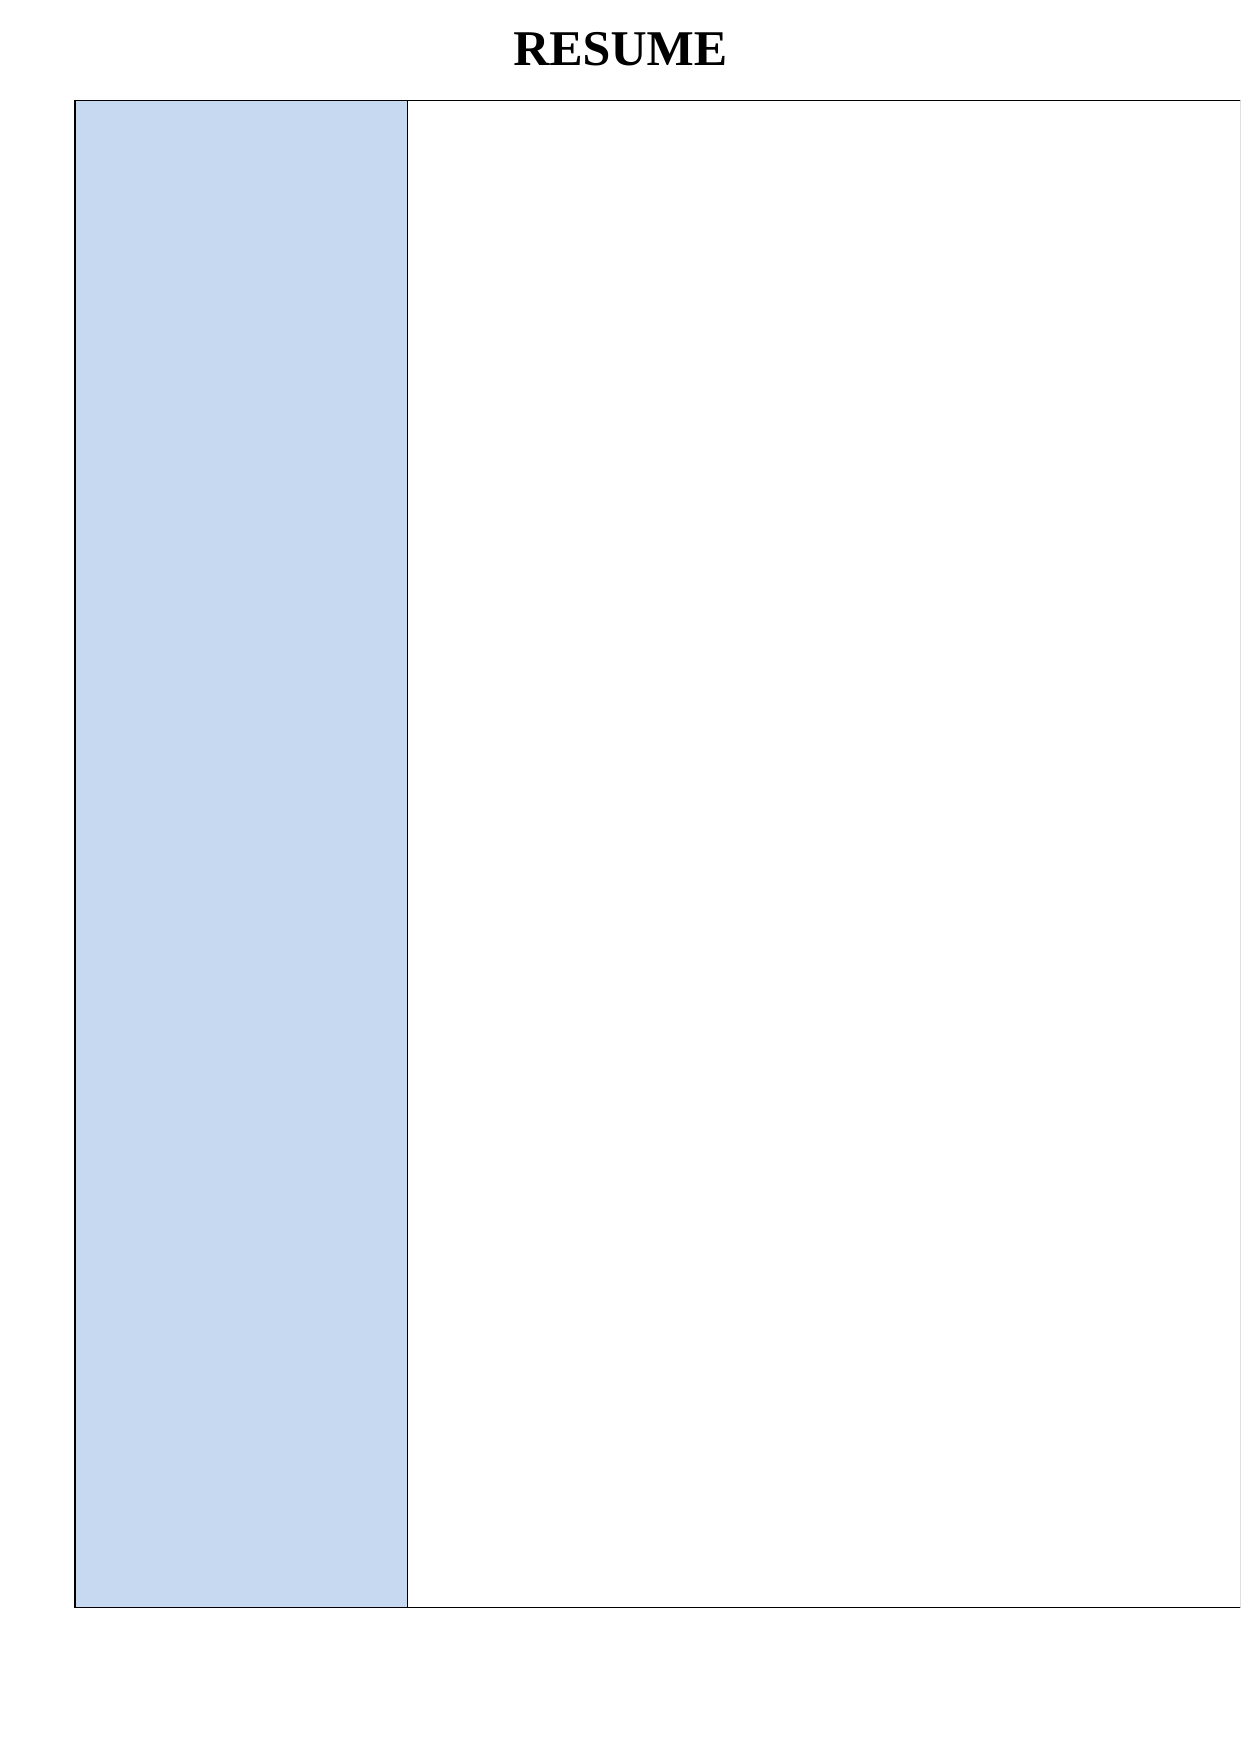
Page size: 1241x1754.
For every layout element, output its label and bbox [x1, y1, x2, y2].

table_cell [408, 101, 1240, 1607]
table_cell [76, 101, 407, 1607]
